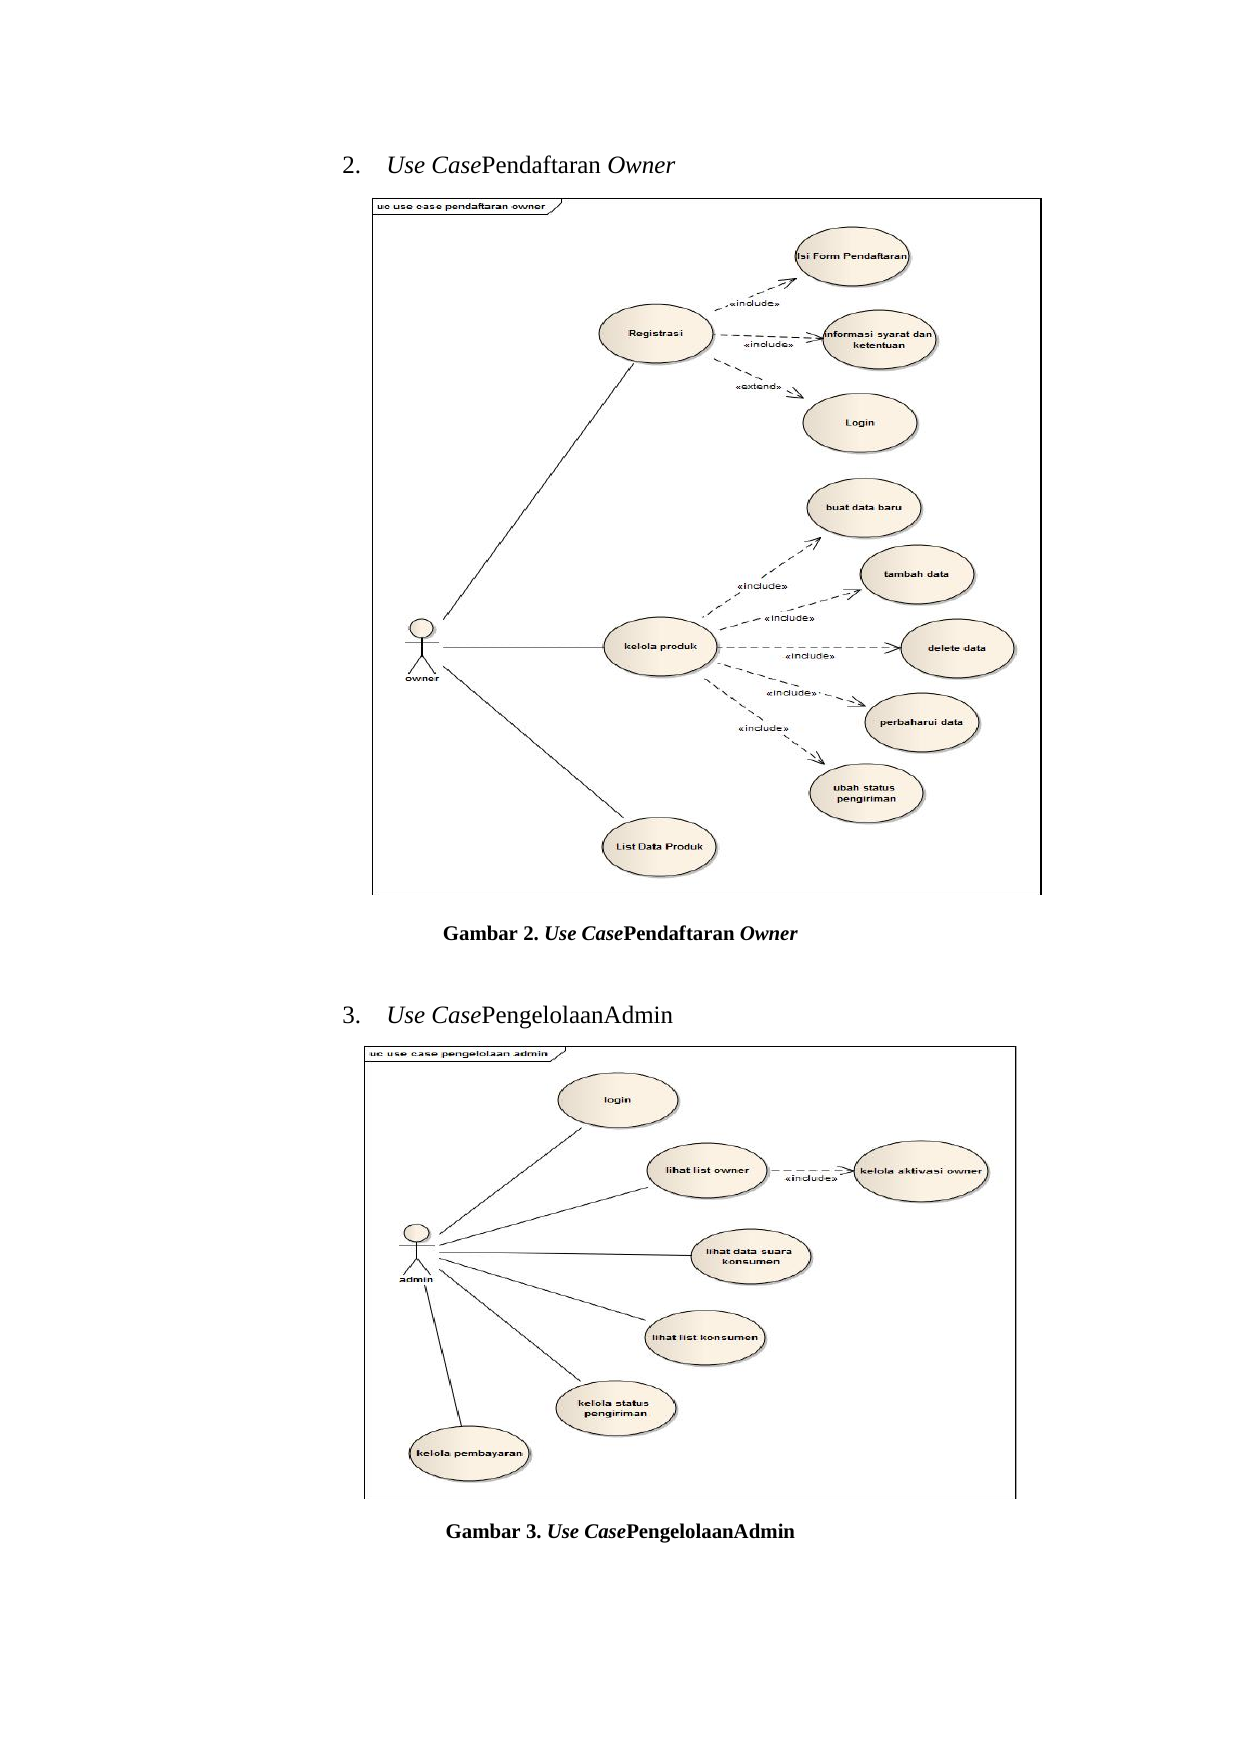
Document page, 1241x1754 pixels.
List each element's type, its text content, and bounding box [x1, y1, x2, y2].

list Use CasePengelolaanAdmin [342, 1000, 1090, 1029]
text Gambar 2. Use CasePendaftaran Owner [150, 921, 1090, 945]
list Use CasePendaftaran Owner [342, 150, 1090, 179]
picture [371, 197, 1042, 894]
picture [363, 1045, 1017, 1499]
text Gambar 3. Use CasePengelolaanAdmin [150, 1519, 1090, 1543]
